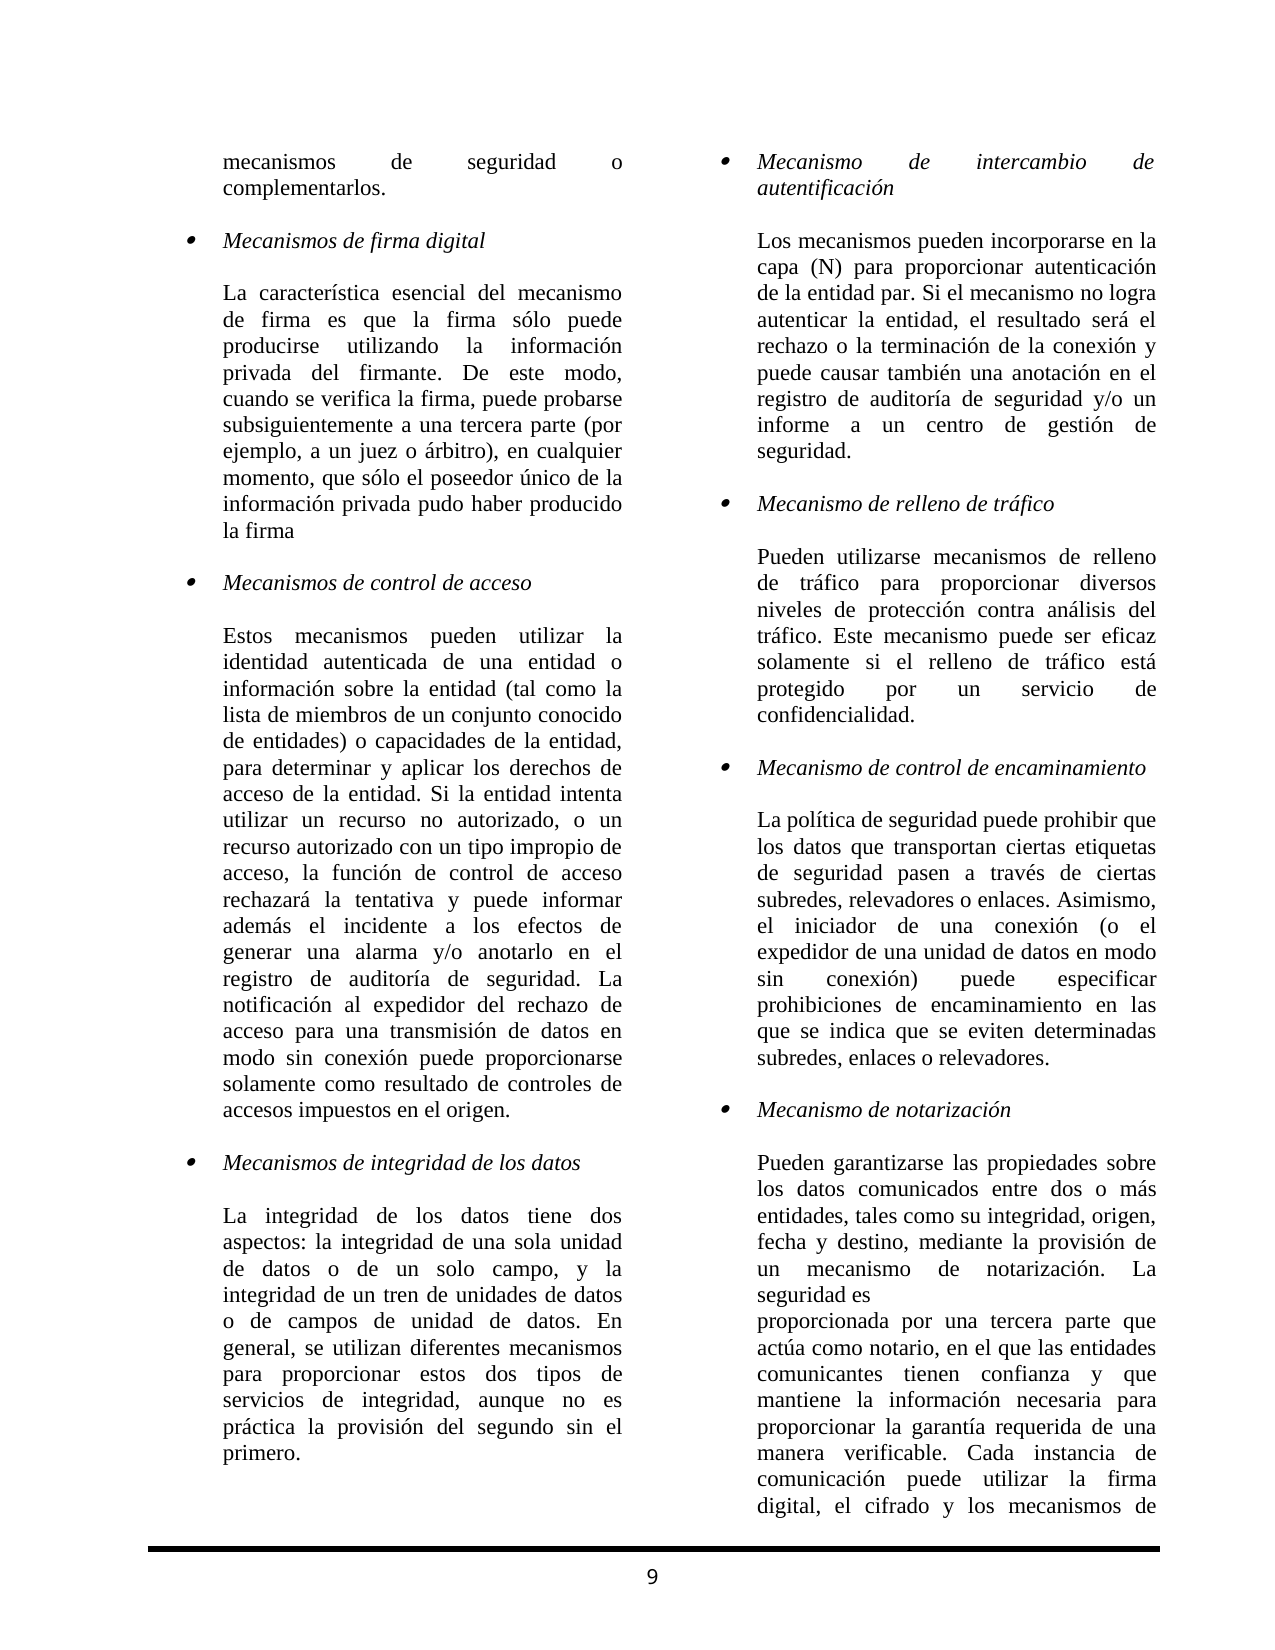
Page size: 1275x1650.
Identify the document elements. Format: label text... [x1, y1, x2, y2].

list La integridad de los datos tiene dos aspectos: la integridad de una sola unidad de datos o de un solo campo, y la integridad de un tren de unidades de datos o de campos de unidad de datos. En general, se utilizan diferentes mecanismos para proporcionar estos dos tipos de servicios de integridad, aunque no es práctica la provisión del segundo sin el primero. [223, 1202, 623, 1465]
list Pueden utilizarse mecanismos de relleno de tráfico para proporcionar diversos niveles de protección contra análisis del tráfico. Este mecanismo puede ser eficaz solamente si el relleno de tráfico está protegido por un servicio de confidencialidad. [757, 543, 1157, 727]
list Mecanismo de notarización [719, 1096, 1157, 1123]
list Mecanismos de firma digital [185, 227, 623, 253]
list Pueden garantizarse las propiedades sobre los datos comunicados entre dos o más entidades, tales como su integridad, origen, fecha y destino, mediante la provisión de un mecanismo de notarización. La seguridad es [757, 1149, 1157, 1307]
list La política de seguridad puede prohibir que los datos que transportan ciertas etiquetas de seguridad pasen a través de ciertas subredes, relevadores o enlaces. Asimismo, el iniciador de una conexión (o el expedidor de una unidad de datos en modo sin conexión) puede especificar prohibiciones de encaminamiento en las que se indica que se eviten determinadas subredes, enlaces o relevadores. [757, 807, 1157, 1070]
list Los mecanismos pueden incorporarse en la capa (N) para proporcionar autenticación de la entidad par. Si el mecanismo no logra autenticar la entidad, el resultado será el rechazo o la terminación de la conexión y puede causar también una anotación en el registro de auditoría de seguridad y/o un informe a un centro de gestión de seguridad. [757, 227, 1157, 464]
list Mecanismos de integridad de los datos [185, 1149, 623, 1176]
list Mecanismos de control de acceso [185, 569, 623, 596]
list La característica esencial del mecanismo de firma es que la firma sólo puede producirse utilizando la información privada del firmante. De este modo, cuando se verifica la firma, puede probarse subsiguientemente a una tercera parte (por ejemplo, a un juez o árbitro), en cualquier momento, que sólo el poseedor único de la información privada pudo haber producido la firma [223, 279, 623, 543]
list Mecanismo de intercambio de autentificación [719, 148, 1157, 200]
list Mecanismo de control de encaminamiento [719, 754, 1157, 780]
list Mecanismo de relleno de tráfico [719, 490, 1157, 517]
list Estos mecanismos pueden utilizar la identidad autenticada de una entidad o información sobre la entidad (tal como la lista de miembros de un conjunto conocido de entidades) o capacidades de la entidad, para determinar y aplicar los derechos de acceso de la entidad. Si la entidad intenta utilizar un recurso no autorizado, o un recurso autorizado con un tipo impropio de acceso, la función de control de acceso rechazará la tentativa y puede informar además el incidente a los efectos de generar una alarma y/o anotarlo en el registro de auditoría de seguridad. La notificación al expedidor del rechazo de acceso para una transmisión de datos en modo sin conexión puede proporcionarse solamente como resultado de controles de accesos impuestos en el origen. [223, 622, 623, 1123]
